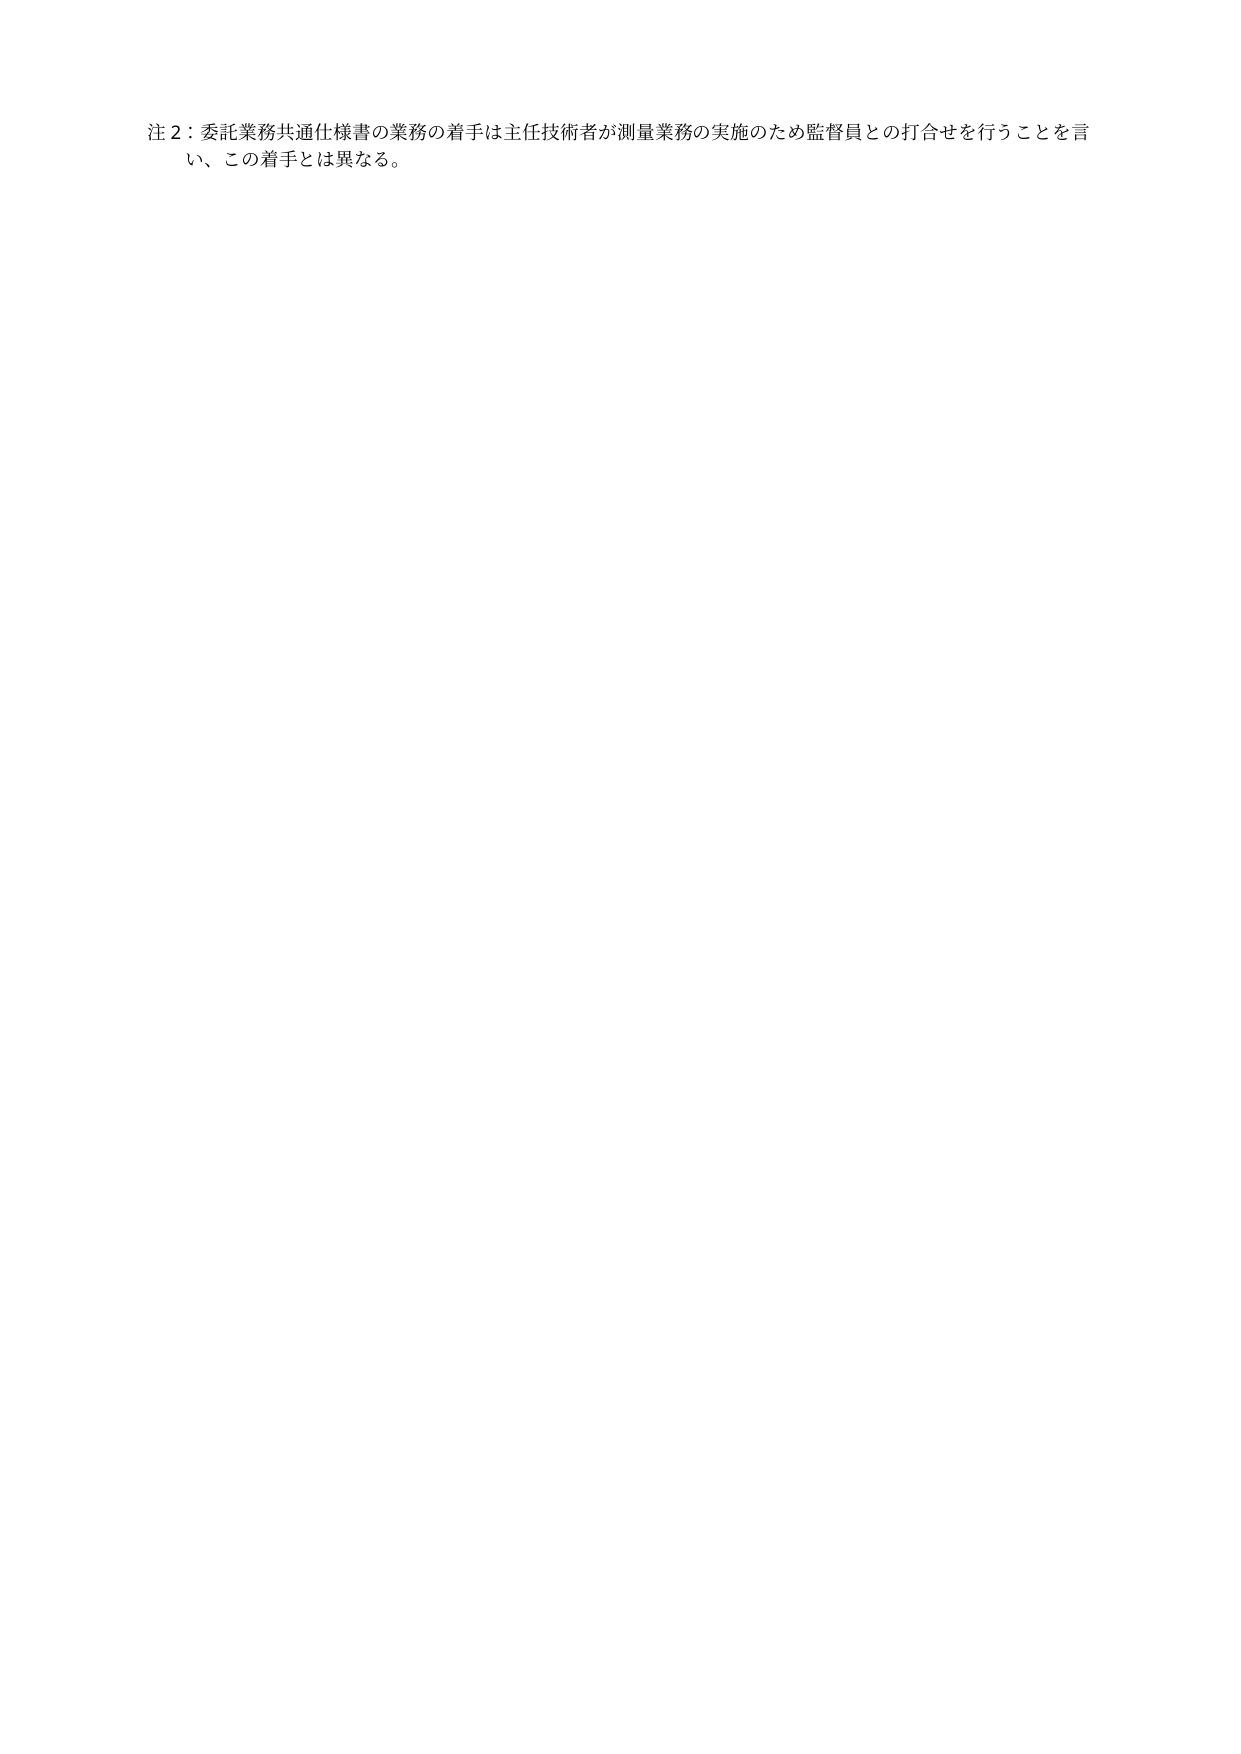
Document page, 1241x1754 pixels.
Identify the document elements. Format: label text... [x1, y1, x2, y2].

text 注2：委託業務共通仕様書の業務の着手は主任技術者が測量業務の実施のため監督員との打合せを行うことを言い、この着手とは異なる。 [148, 118, 1092, 172]
